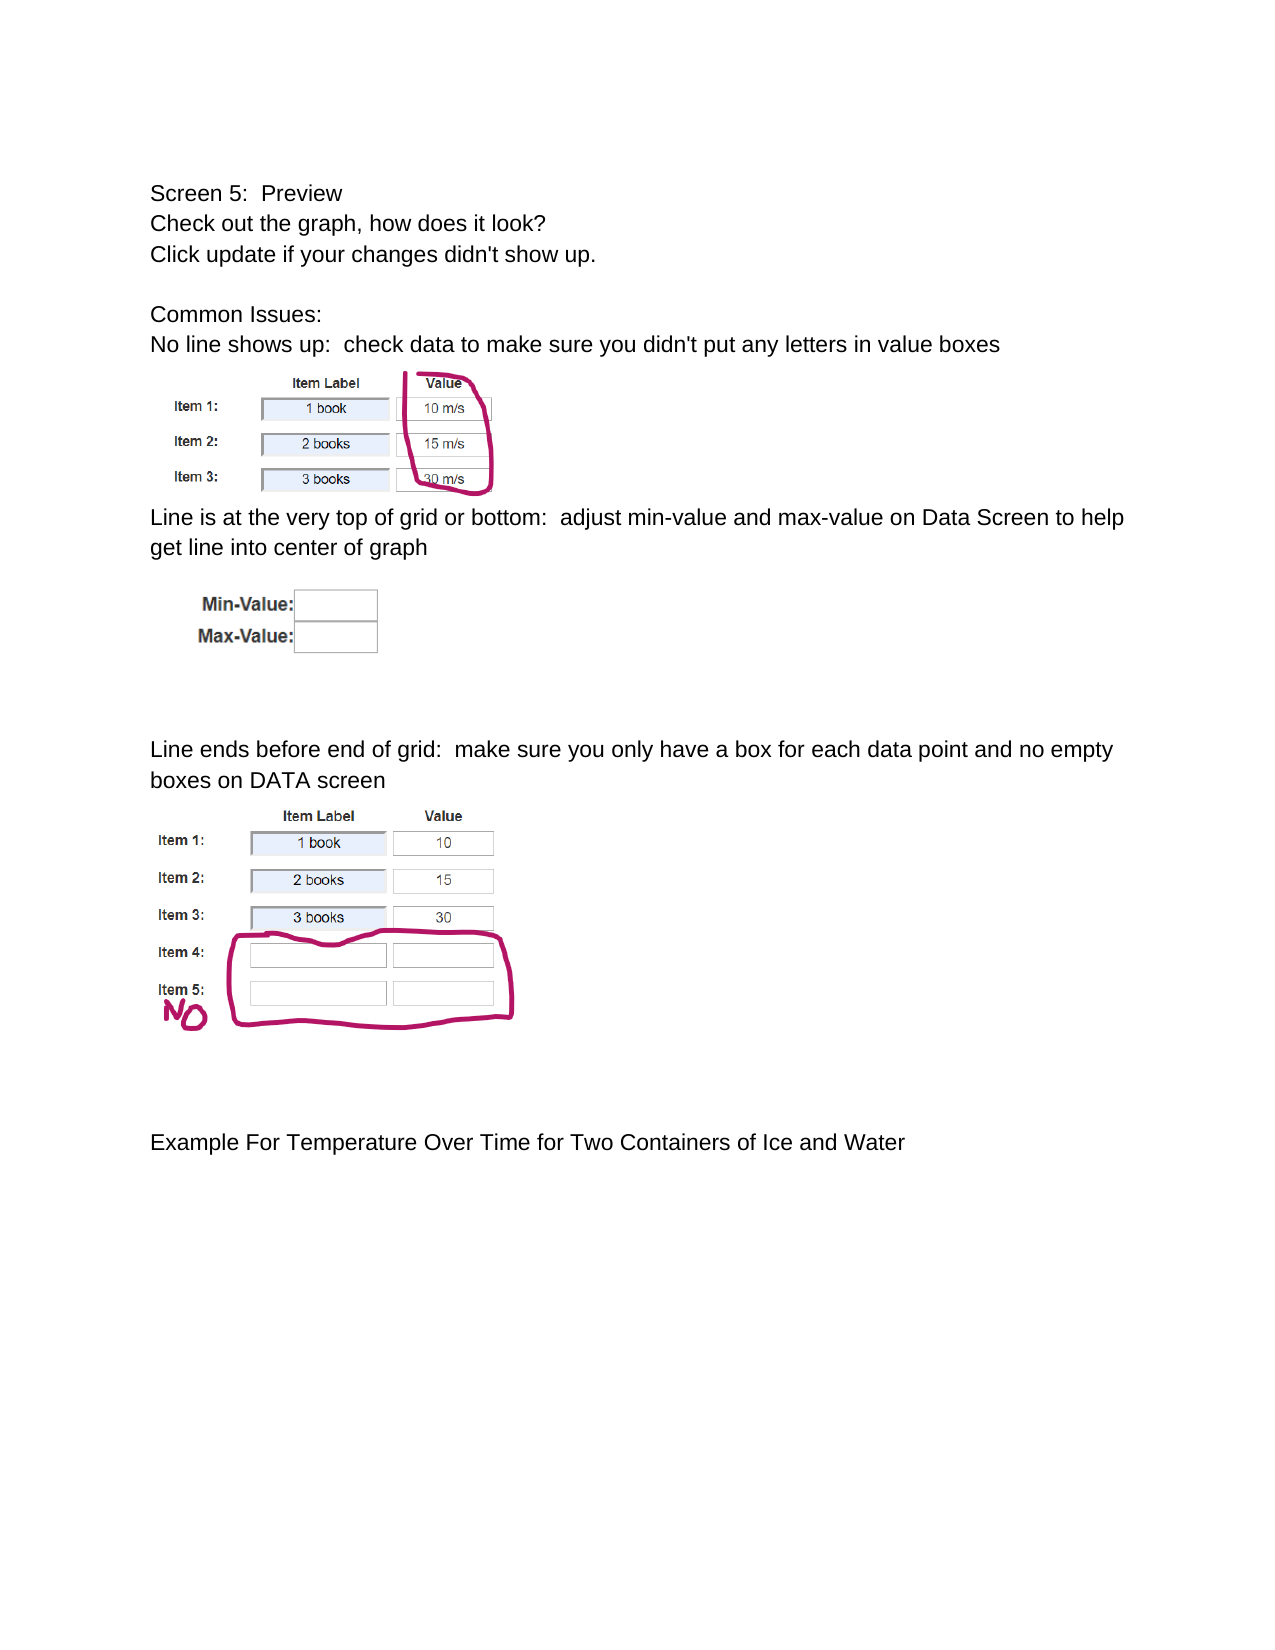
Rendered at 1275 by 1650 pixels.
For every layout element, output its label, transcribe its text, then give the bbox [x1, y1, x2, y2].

picture [150, 796, 522, 1035]
text Common Issues: [150, 301, 1125, 327]
text Line ends before end of grid: make sure you only have a box for each data point and no empty boxes on DATA screen [150, 736, 1125, 793]
picture [150, 564, 482, 703]
text No line shows up: check data to make sure you didn't put any letters in value boxes [150, 331, 1125, 358]
text Check out the graph, how does it look? [150, 210, 1125, 237]
text Click update if your changes didn't show up. [150, 241, 1125, 267]
text Example For Temperature Over Time for Two Containers of Ice and Water [150, 1129, 1125, 1156]
text Line is at the very top of grid or bottom: adjust min-value and max-value on Data Screen to help get line into center of graph [150, 504, 1125, 560]
picture [150, 361, 554, 500]
text Screen 5: Preview [150, 180, 1125, 207]
